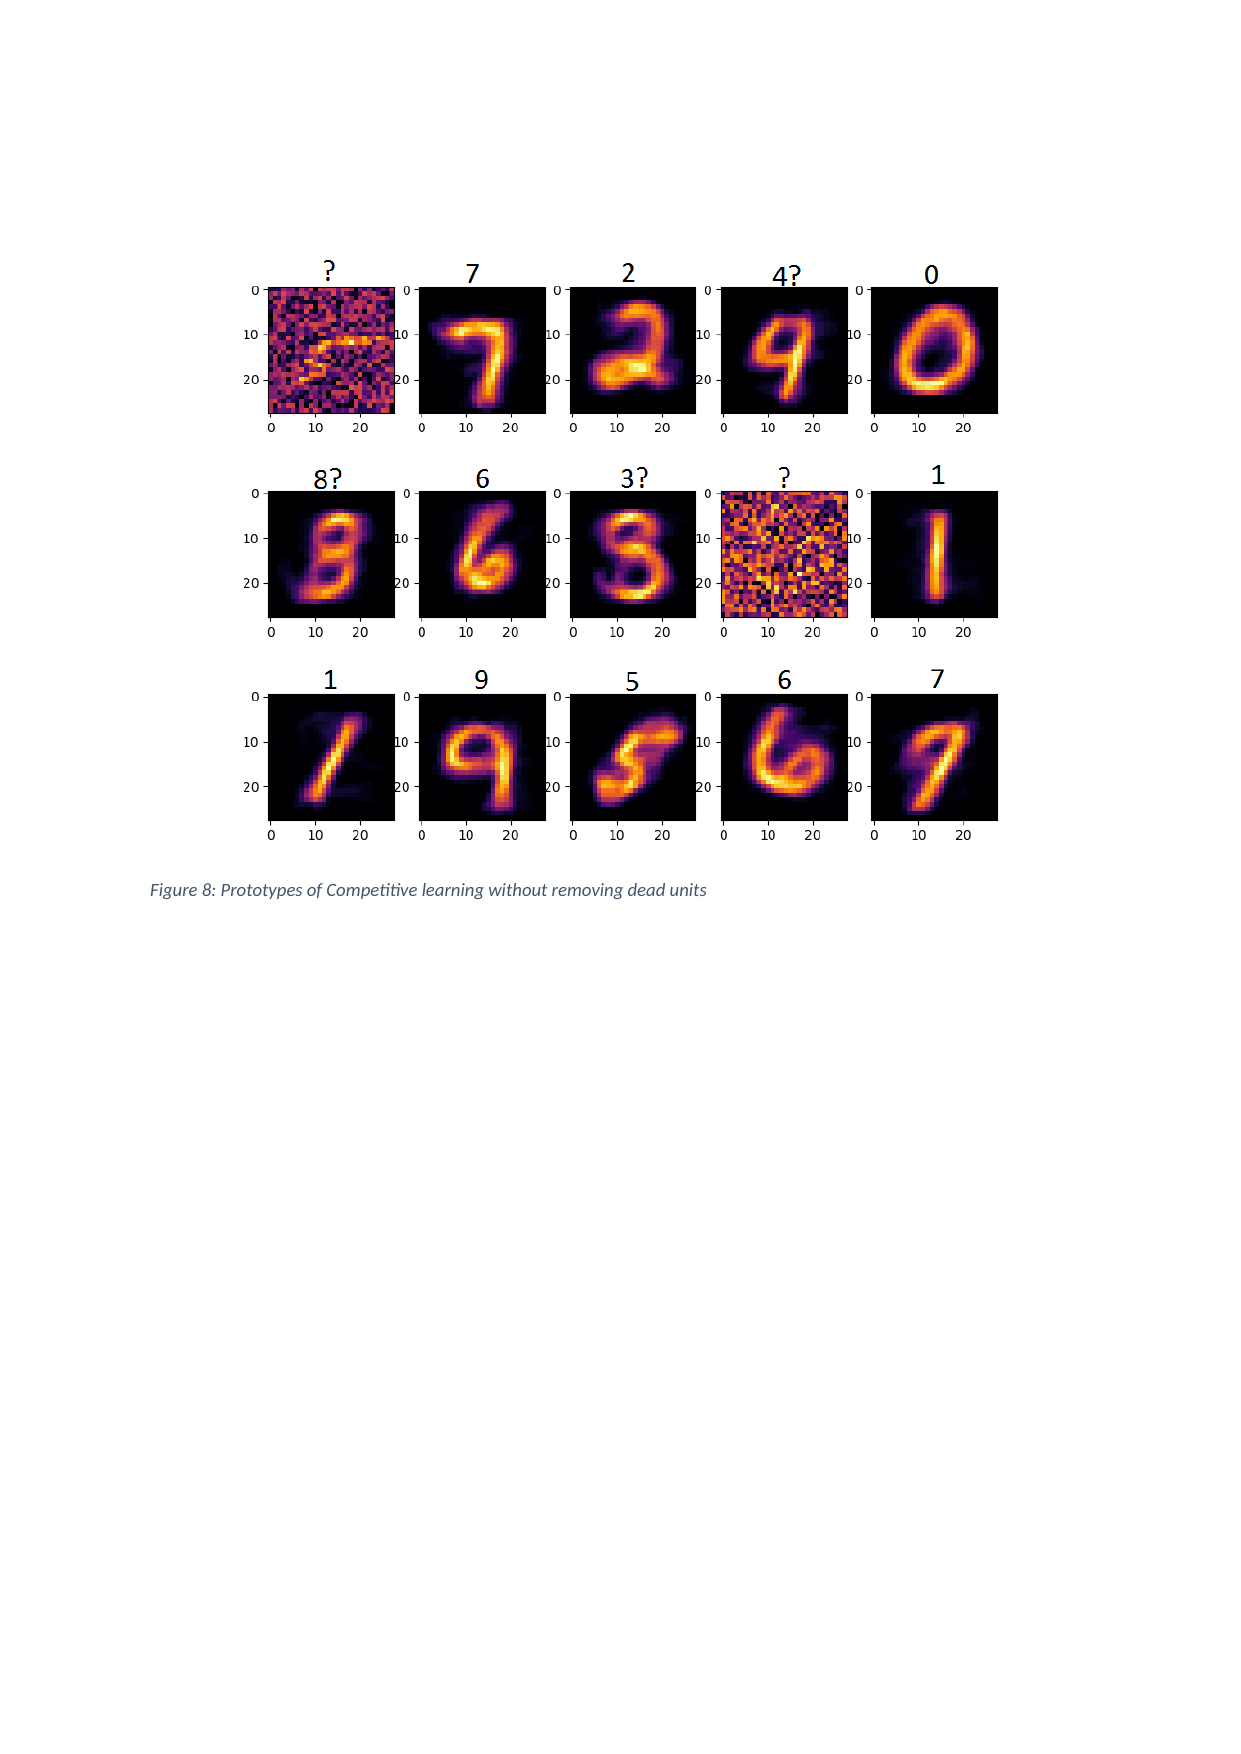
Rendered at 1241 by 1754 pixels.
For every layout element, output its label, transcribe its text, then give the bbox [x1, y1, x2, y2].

picture [150, 243, 1090, 860]
text Figure 8: Prototypes of Competitive learning without removing dead units [150, 878, 1090, 901]
